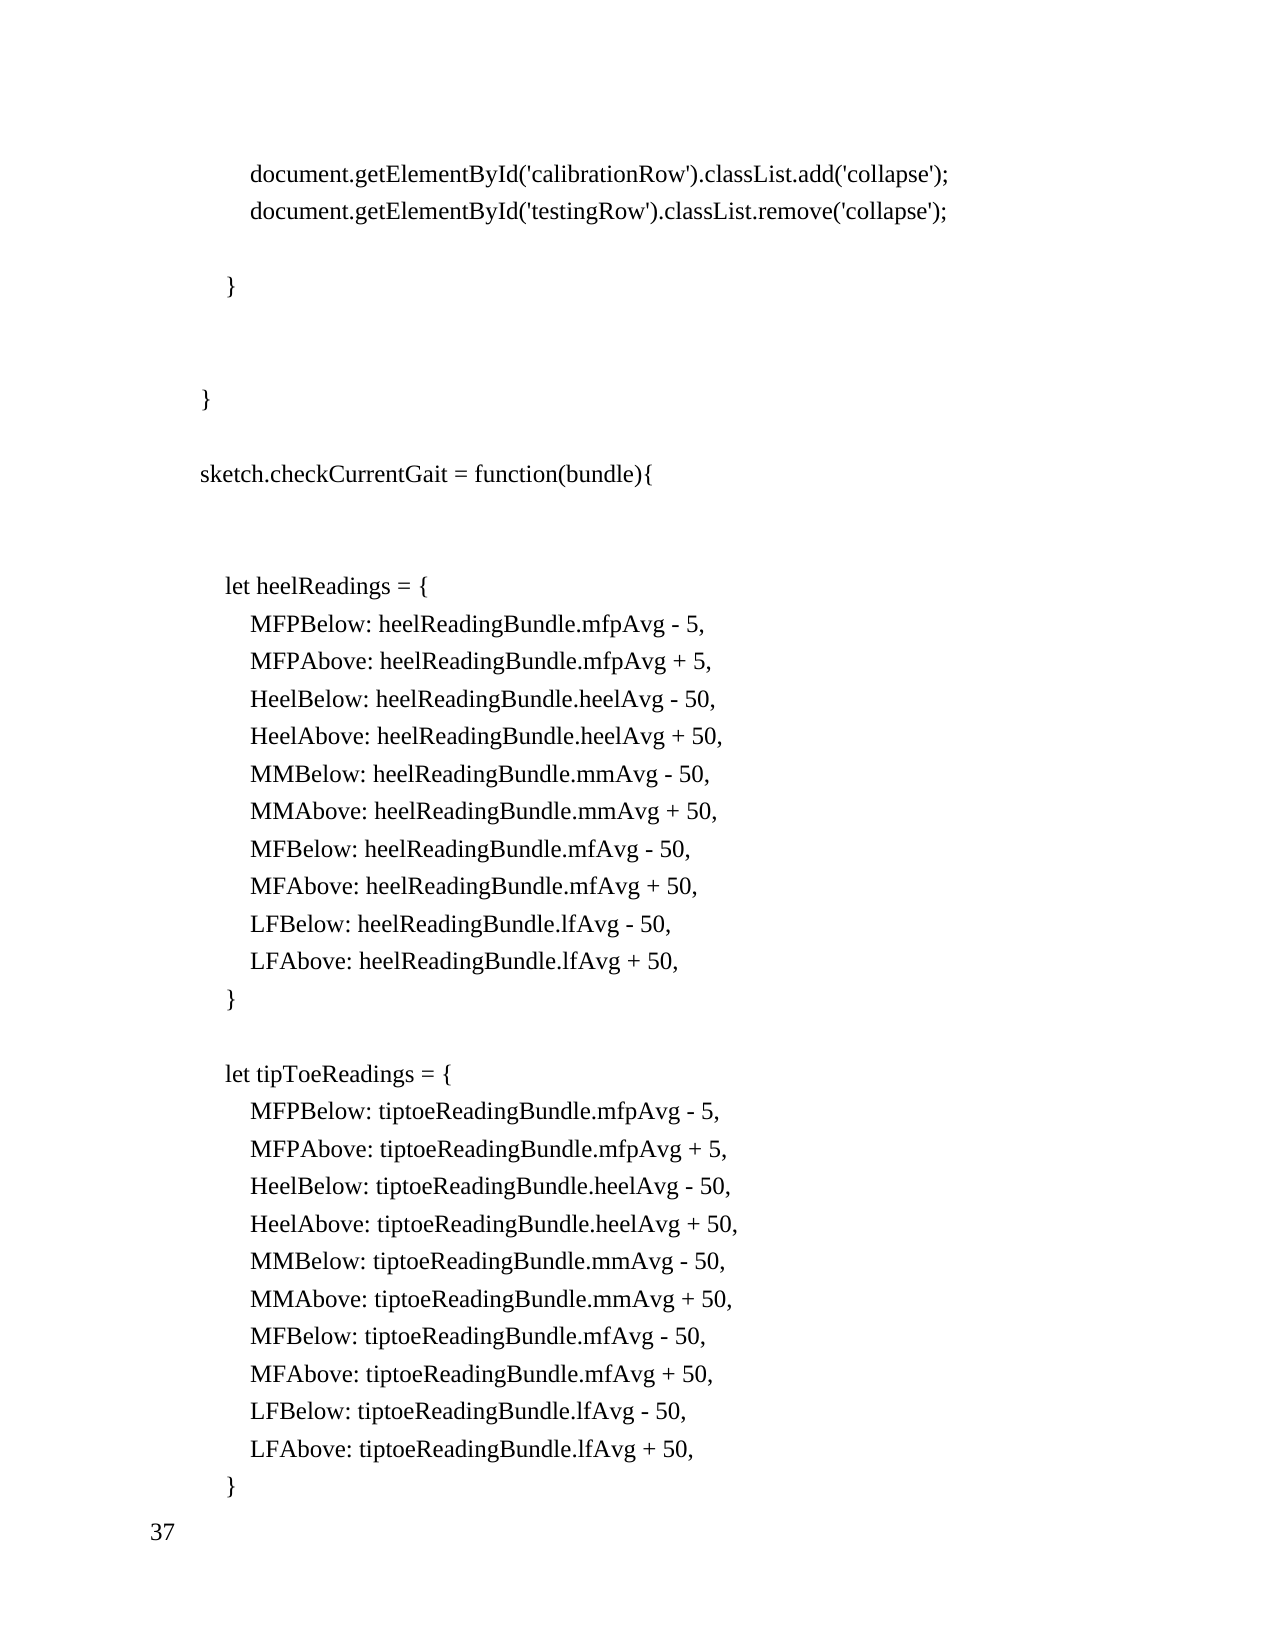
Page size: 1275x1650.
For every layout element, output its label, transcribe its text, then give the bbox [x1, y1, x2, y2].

text sketch.checkCurrentGait = function(bundle){ [150, 450, 1125, 487]
text MFPAbove: tiptoeReadingBundle.mfpAvg + 5, [150, 1125, 1125, 1162]
text LFAbove: tiptoeReadingBundle.lfAvg + 50, [150, 1425, 1125, 1462]
text MFAbove: tiptoeReadingBundle.mfAvg + 50, [150, 1350, 1125, 1387]
text document.getElementById('testingRow').classList.remove('collapse'); [150, 187, 1125, 225]
text LFBelow: heelReadingBundle.lfAvg - 50, [150, 900, 1125, 937]
text } [150, 262, 1125, 300]
text } [150, 375, 1125, 412]
text HeelBelow: tiptoeReadingBundle.heelAvg - 50, [150, 1162, 1125, 1200]
text MMAbove: heelReadingBundle.mmAvg + 50, [150, 787, 1125, 825]
text } [150, 975, 1125, 1012]
text document.getElementById('calibrationRow').classList.add('collapse'); [150, 150, 1125, 187]
text MFPAbove: heelReadingBundle.mfpAvg + 5, [150, 637, 1125, 675]
text MFBelow: heelReadingBundle.mfAvg - 50, [150, 825, 1125, 862]
text } [150, 1462, 1125, 1500]
text let heelReadings = { [150, 562, 1125, 600]
text let tipToeReadings = { [150, 1050, 1125, 1087]
text HeelAbove: heelReadingBundle.heelAvg + 50, [150, 712, 1125, 750]
text HeelAbove: tiptoeReadingBundle.heelAvg + 50, [150, 1200, 1125, 1237]
text LFBelow: tiptoeReadingBundle.lfAvg - 50, [150, 1387, 1125, 1425]
text MMBelow: tiptoeReadingBundle.mmAvg - 50, [150, 1237, 1125, 1275]
text MFPBelow: heelReadingBundle.mfpAvg - 5, [150, 600, 1125, 637]
text MFAbove: heelReadingBundle.mfAvg + 50, [150, 862, 1125, 900]
text HeelBelow: heelReadingBundle.heelAvg - 50, [150, 675, 1125, 712]
text MMAbove: tiptoeReadingBundle.mmAvg + 50, [150, 1275, 1125, 1312]
text LFAbove: heelReadingBundle.lfAvg + 50, [150, 937, 1125, 975]
text MMBelow: heelReadingBundle.mmAvg - 50, [150, 750, 1125, 787]
text MFPBelow: tiptoeReadingBundle.mfpAvg - 5, [150, 1087, 1125, 1125]
text MFBelow: tiptoeReadingBundle.mfAvg - 50, [150, 1312, 1125, 1350]
